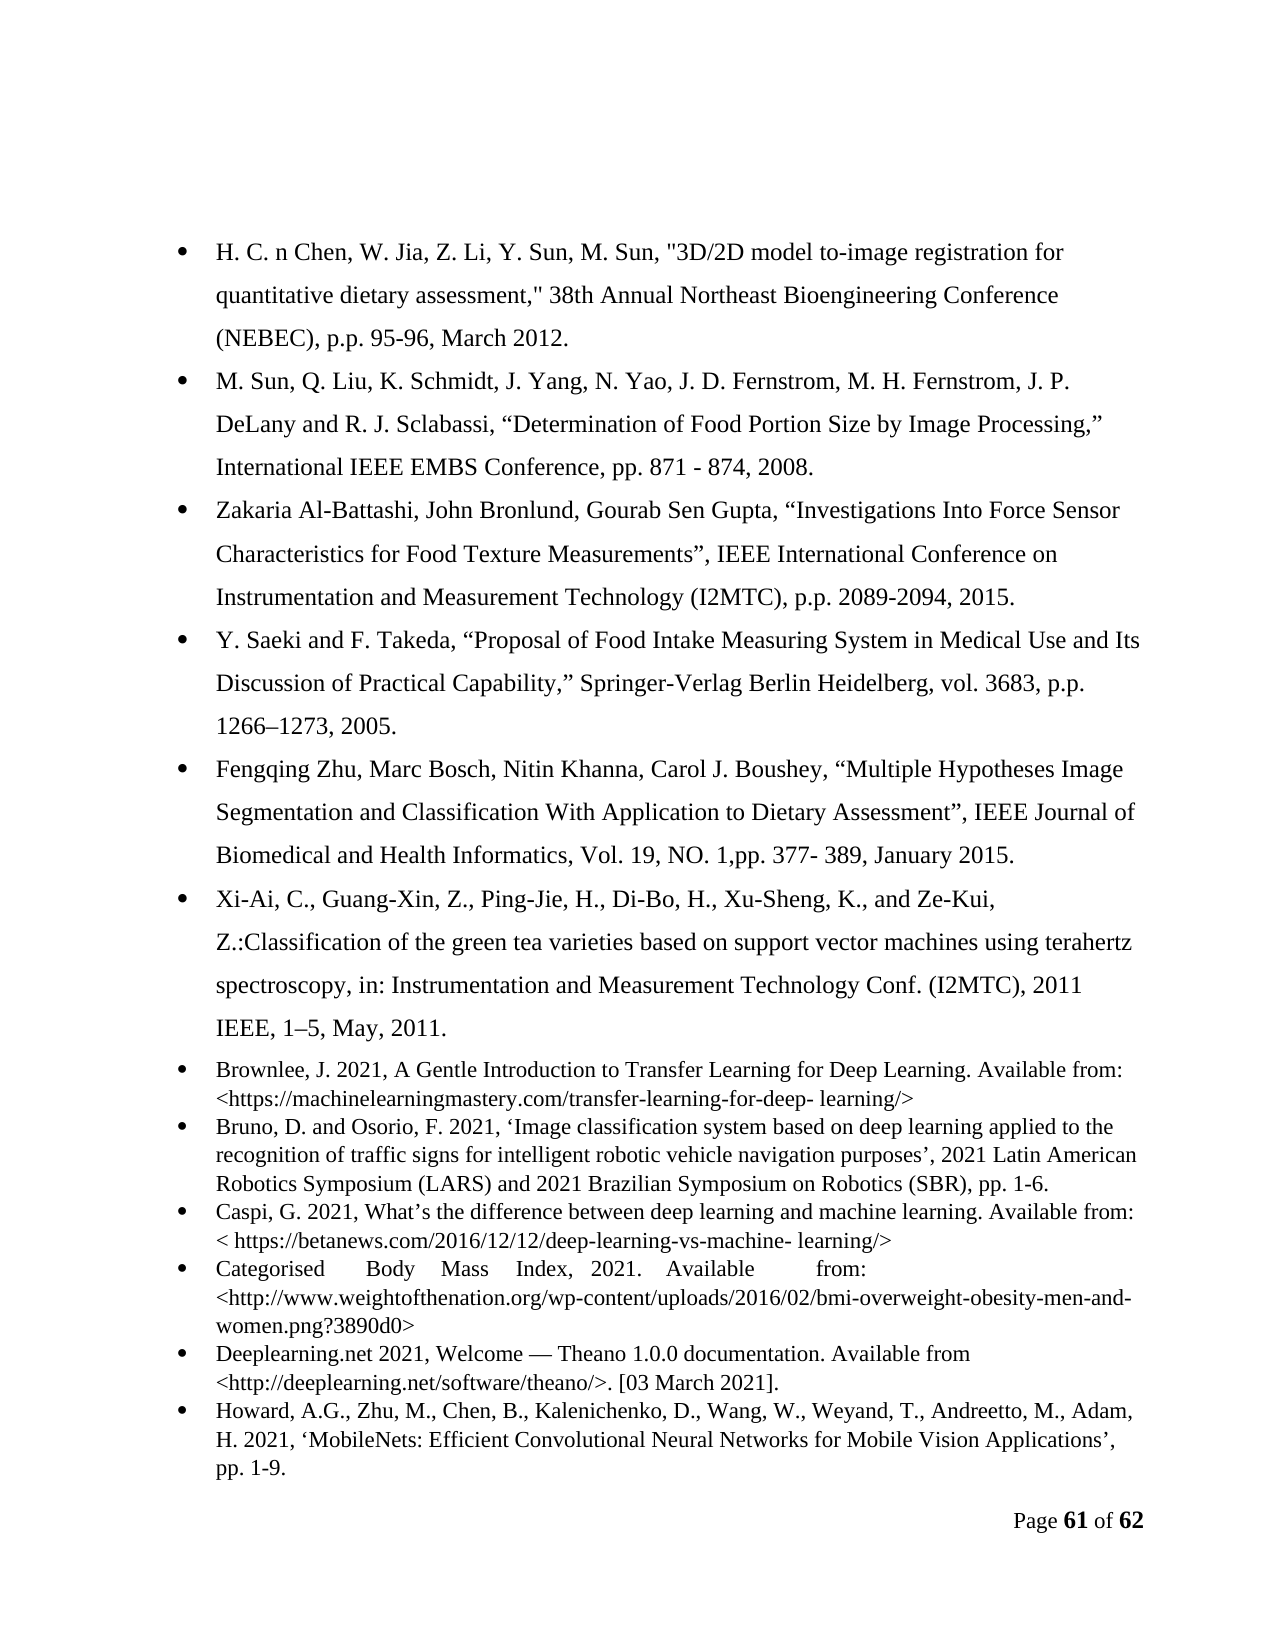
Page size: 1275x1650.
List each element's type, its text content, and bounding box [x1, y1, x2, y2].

list Zakaria Al-Battashi, John Bronlund, Gourab Sen Gupta, “Investigations Into Force Sensor Characteristics for Food Texture Measurements”, IEEE International Conference on Instrumentation and Measurement Technology (I2MTC), p.p. 2089-2094, 2015. [178, 496, 1144, 611]
list Bruno, D. and Osorio, F. 2021, ‘Image classification system based on deep learning applied to the recognition of traffic signs for intelligent robotic vehicle navigation purposes’, 2021 Latin American Robotics Symposium (LARS) and 2021 Brazilian Symposium on Robotics (SBR), pp. 1-6. [178, 1113, 1144, 1196]
list M. Sun, Q. Liu, K. Schmidt, J. Yang, N. Yao, J. D. Fernstrom, M. H. Fernstrom, J. P. DeLany and R. J. Sclabassi, “Determination of Food Portion Size by Image Processing,” International IEEE EMBS Conference, pp. 871 - 874, 2008. [178, 366, 1144, 481]
list Deeplearning.net 2021, Welcome — Theano 1.0.0 documentation. Available from <http://deeplearning.net/software/theano/>. [03 March 2021]. [178, 1341, 1144, 1395]
list Xi-Ai, C., Guang-Xin, Z., Ping-Jie, H., Di-Bo, H., Xu-Sheng, K., and Ze-Kui, Z.:Classification of the green tea varieties based on support vector machines using terahertz spectroscopy, in: Instrumentation and Measurement Technology Conf. (I2MTC), 2011 IEEE, 1–5, May, 2011. [178, 884, 1144, 1042]
list Fengqing Zhu, Marc Bosch, Nitin Khanna, Carol J. Boushey, “Multiple Hypotheses Image Segmentation and Classification With Application to Dietary Assessment”, IEEE Journal of Biomedical and Health Informatics, Vol. 19, NO. 1,pp. 377- 389, January 2015. [178, 754, 1144, 869]
list Brownlee, J. 2021, A Gentle Introduction to Transfer Learning for Deep Learning. Available from: <https://machinelearningmastery.com/transfer-learning-for-deep- learning/> [178, 1056, 1144, 1111]
list Y. Saeki and F. Takeda, “Proposal of Food Intake Measuring System in Medical Use and Its Discussion of Practical Capability,” Springer-Verlag Berlin Heidelberg, vol. 3683, p.p. 1266–1273, 2005. [178, 625, 1144, 740]
list Howard, A.G., Zhu, M., Chen, B., Kalenichenko, D., Wang, W., Weyand, T., Andreetto, M., Adam, H. 2021, ‘MobileNets: Efficient Convolutional Neural Networks for Mobile Vision Applications’, pp. 1-9. [178, 1397, 1144, 1481]
list Caspi, G. 2021, What’s the difference between deep learning and machine learning. Available from: < https://betanews.com/2016/12/12/deep-learning-vs-machine- learning/> [178, 1198, 1144, 1253]
list Categorised Body Mass Index, 2021. Available from: <http://www.weightofthenation.org/wp-content/uploads/2016/02/bmi-overweight-obesity-men-and-women.png?3890d0> [178, 1255, 1144, 1338]
list H. C. n Chen, W. Jia, Z. Li, Y. Sun, M. Sun, "3D/2D model to-image registration for quantitative dietary assessment," 38th Annual Northeast Bioengineering Conference (NEBEC), p.p. 95-96, March 2012. [178, 237, 1144, 352]
